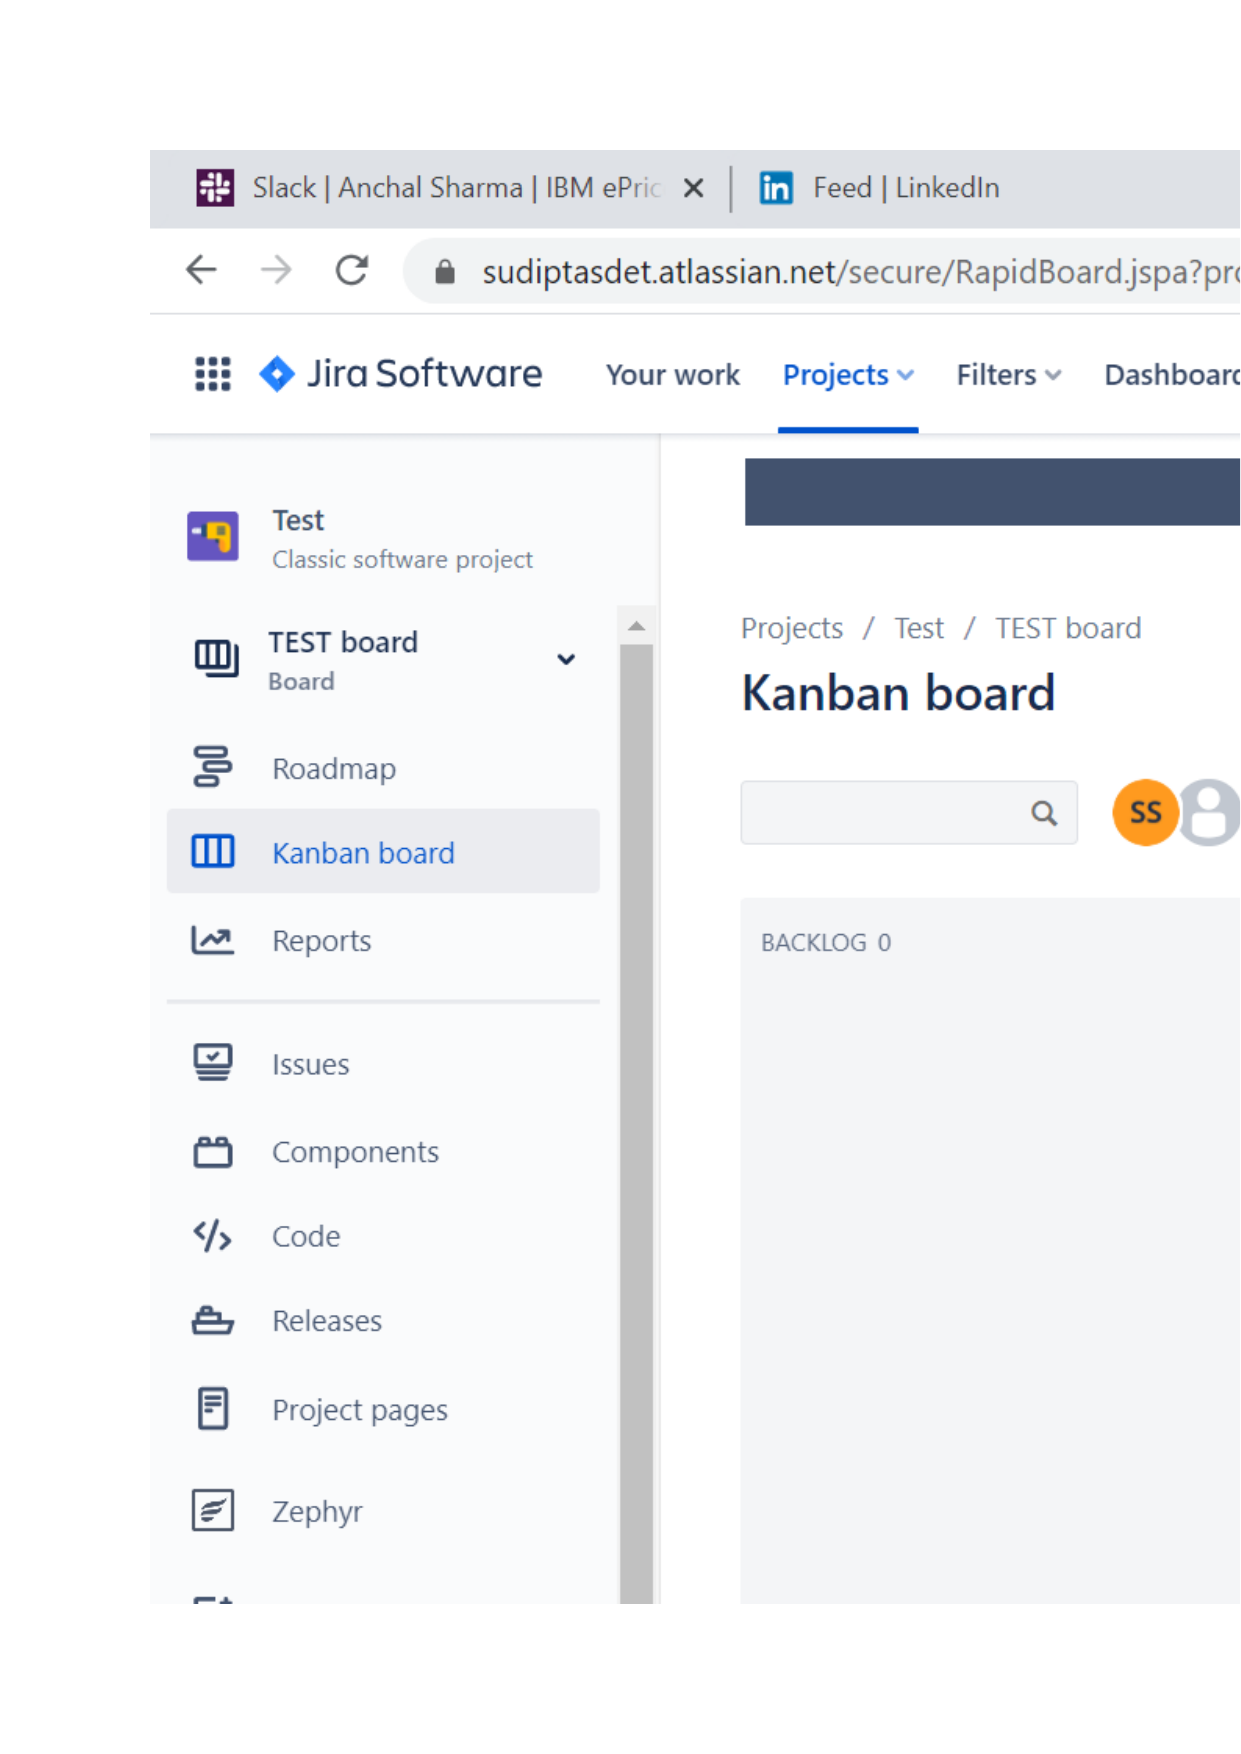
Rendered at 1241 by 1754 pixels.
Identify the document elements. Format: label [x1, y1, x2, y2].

picture [150, 150, 1241, 1604]
